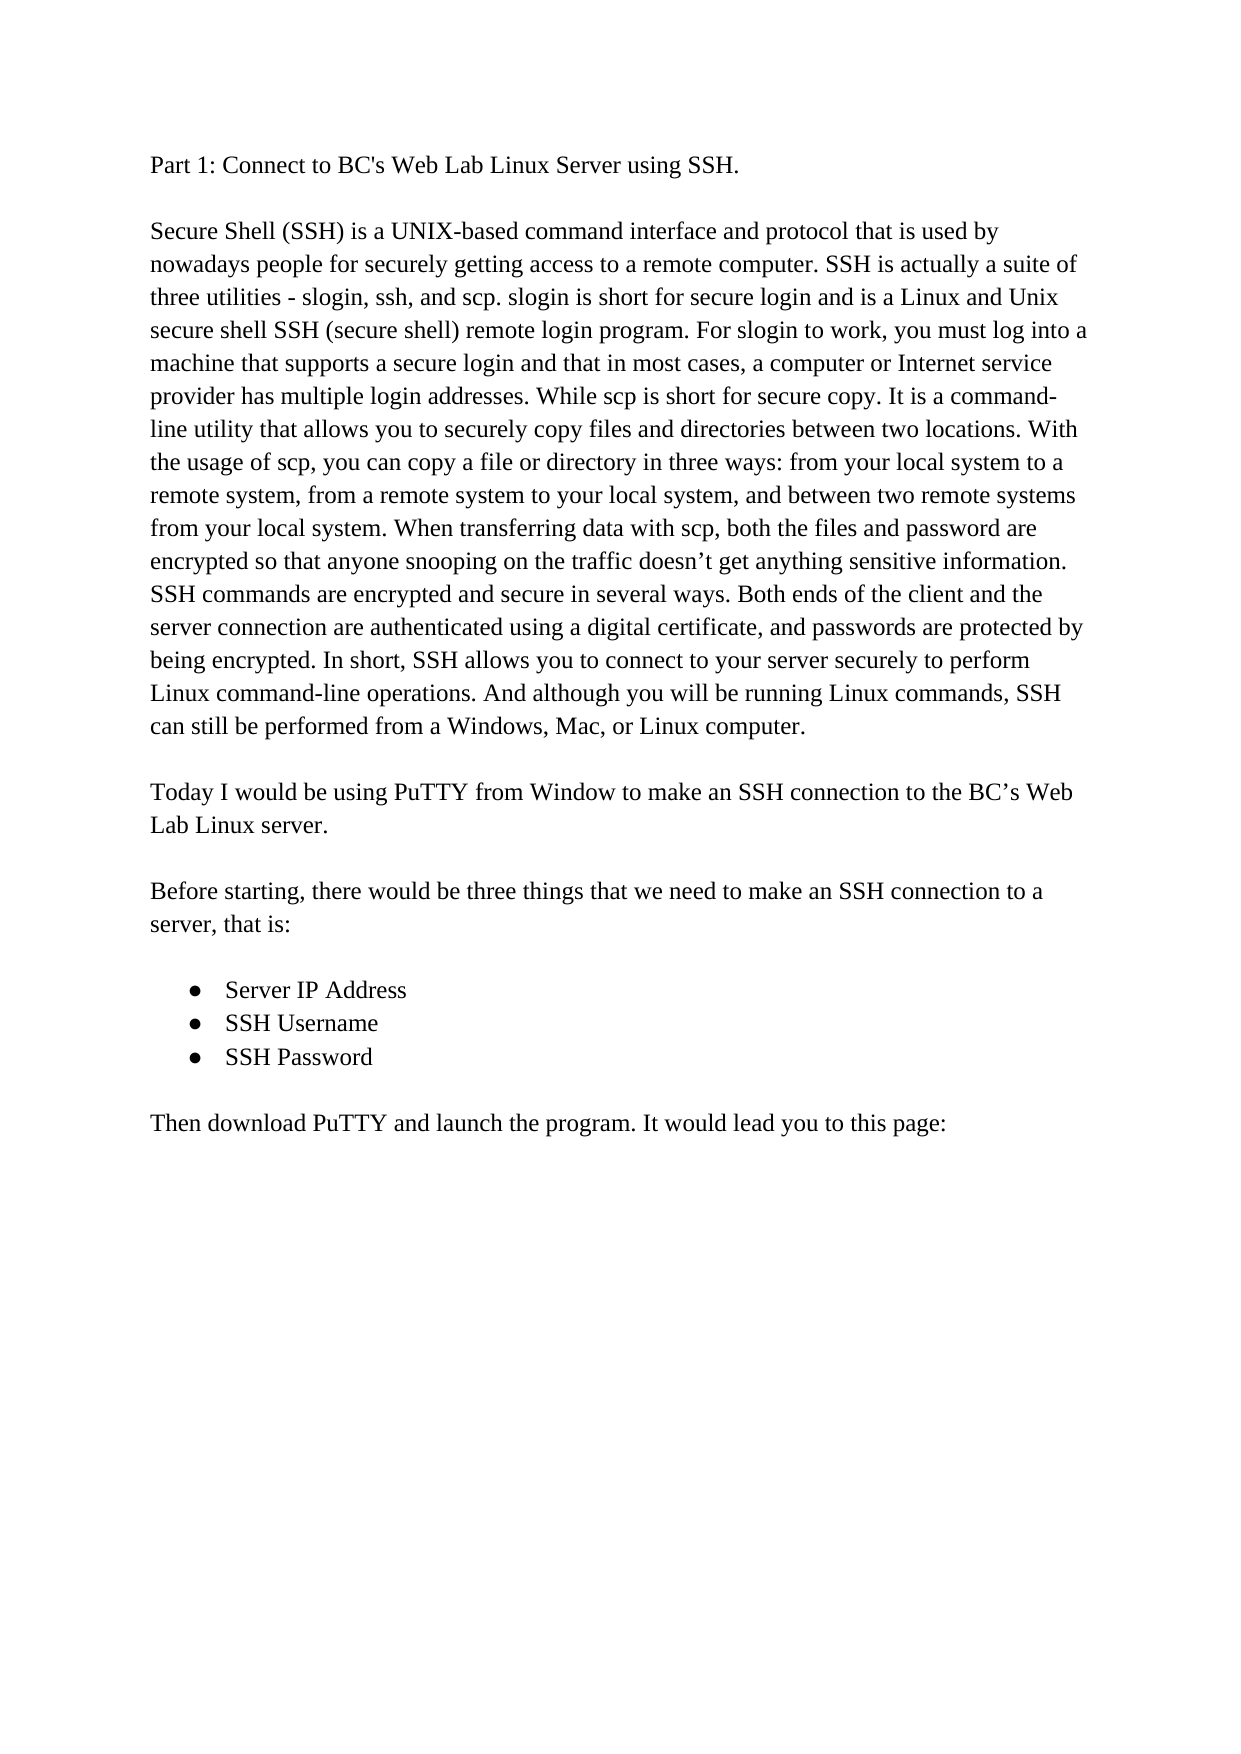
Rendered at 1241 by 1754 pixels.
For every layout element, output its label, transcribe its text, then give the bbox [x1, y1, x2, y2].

text Part 1: Connect to BC's Web Lab Linux Server using SSH. [150, 150, 1090, 179]
text Secure Shell (SSH) is a UNIX-based command interface and protocol that is used by nowadays people for securely getting access to a remote computer. SSH is actually a suite of three utilities - slogin, ssh, and scp. slogin is short for secure login and is a Linux and Unix secure shell SSH (secure shell) remote login program. For slogin to work, you must log into a machine that supports a secure login and that in most cases, a computer or Internet service provider has multiple login addresses. While scp is short for secure copy. It is a command-line utility that allows you to securely copy files and directories between two locations. With the usage of scp, you can copy a file or directory in three ways: from your local system to a remote system, from a remote system to your local system, and between two remote systems from your local system. When transferring data with scp, both the files and password are encrypted so that anyone snooping on the traffic doesn’t get anything sensitive information. SSH commands are encrypted and secure in several ways. Both ends of the client and the server connection are authenticated using a digital certificate, and passwords are protected by being encrypted. In short, SSH allows you to connect to your server securely to perform Linux command-line operations. And although you will be running Linux commands, SSH can still be performed from a Windows, Mac, or Linux computer. [150, 216, 1090, 740]
text Before starting, there would be three things that we need to make an SSH connection to a server, that is: [150, 876, 1090, 938]
text Today I would be using PuTTY from Window to make an SSH connection to the BC’s Web Lab Linux server. [150, 777, 1090, 839]
text Then download PuTTY and launch the program. It would lead you to this page: [150, 1108, 1090, 1136]
list Server IP Address [187, 976, 1090, 1004]
list SSH Password [187, 1042, 1090, 1070]
list SSH Username [187, 1008, 1090, 1037]
